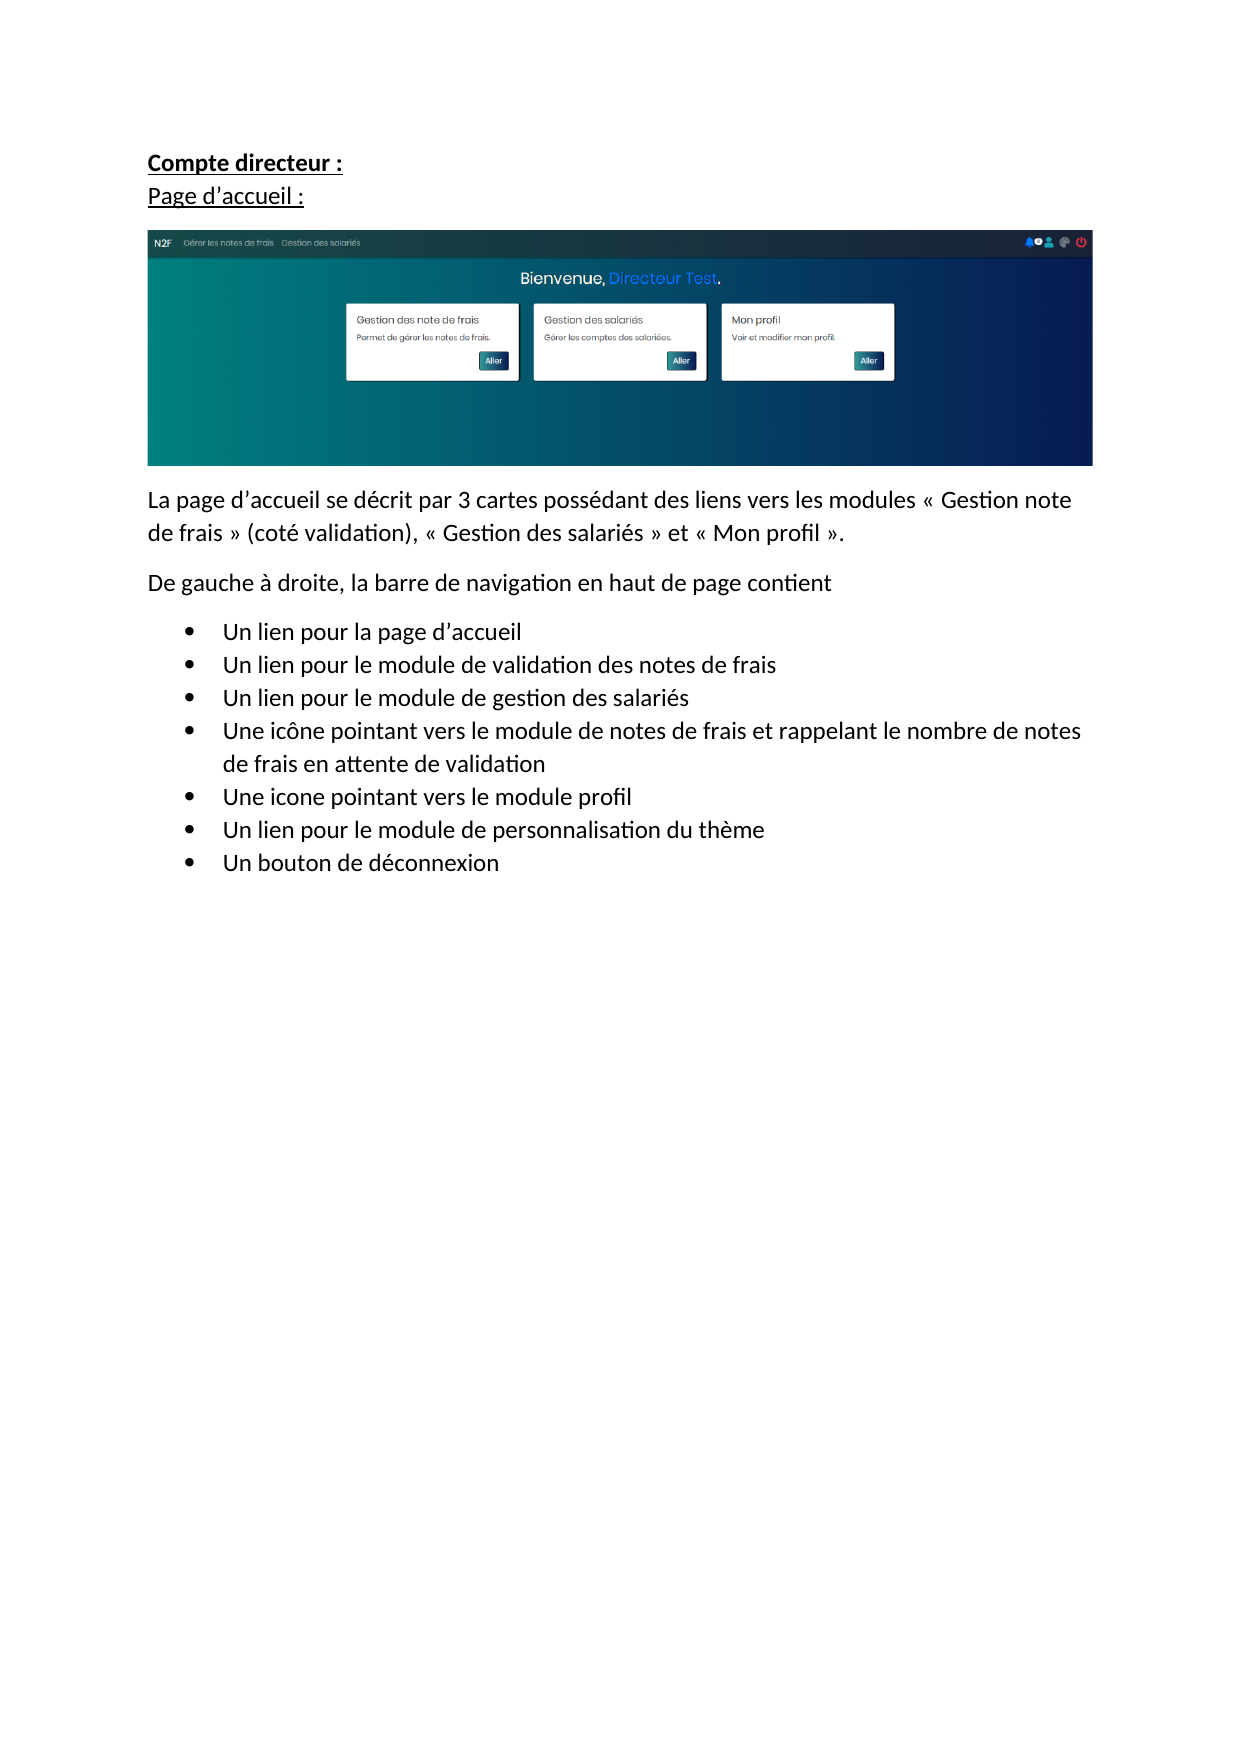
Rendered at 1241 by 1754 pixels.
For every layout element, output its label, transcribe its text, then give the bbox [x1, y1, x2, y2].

text De gauche à droite, la barre de navigation en haut de page contient [148, 567, 1093, 597]
list Un lien pour la page d’accueil [185, 617, 1093, 647]
text La page d’accueil se décrit par 3 cartes possédant des liens vers les modules « Gestion note de frais » (coté validation), « Gestion des salariés » et « Mon profil ». [148, 484, 1093, 548]
list Un lien pour le module de personnalisation du thème [185, 814, 1093, 844]
picture [534, 304, 707, 380]
picture [147, 230, 1093, 466]
list Une icone pointant vers le module profil [185, 781, 1093, 812]
list Un lien pour le module de validation des notes de frais [185, 649, 1093, 680]
list Une icône pointant vers le module de notes de frais et rappelant le nombre de notes de frais en attente de validation [185, 715, 1093, 779]
picture [522, 273, 529, 284]
list Un bouton de déconnexion [185, 847, 1093, 877]
list Un lien pour le module de gestion des salariés [185, 682, 1093, 713]
picture [589, 276, 595, 283]
text Compte directeur : Page d’accueil : [148, 148, 1093, 211]
